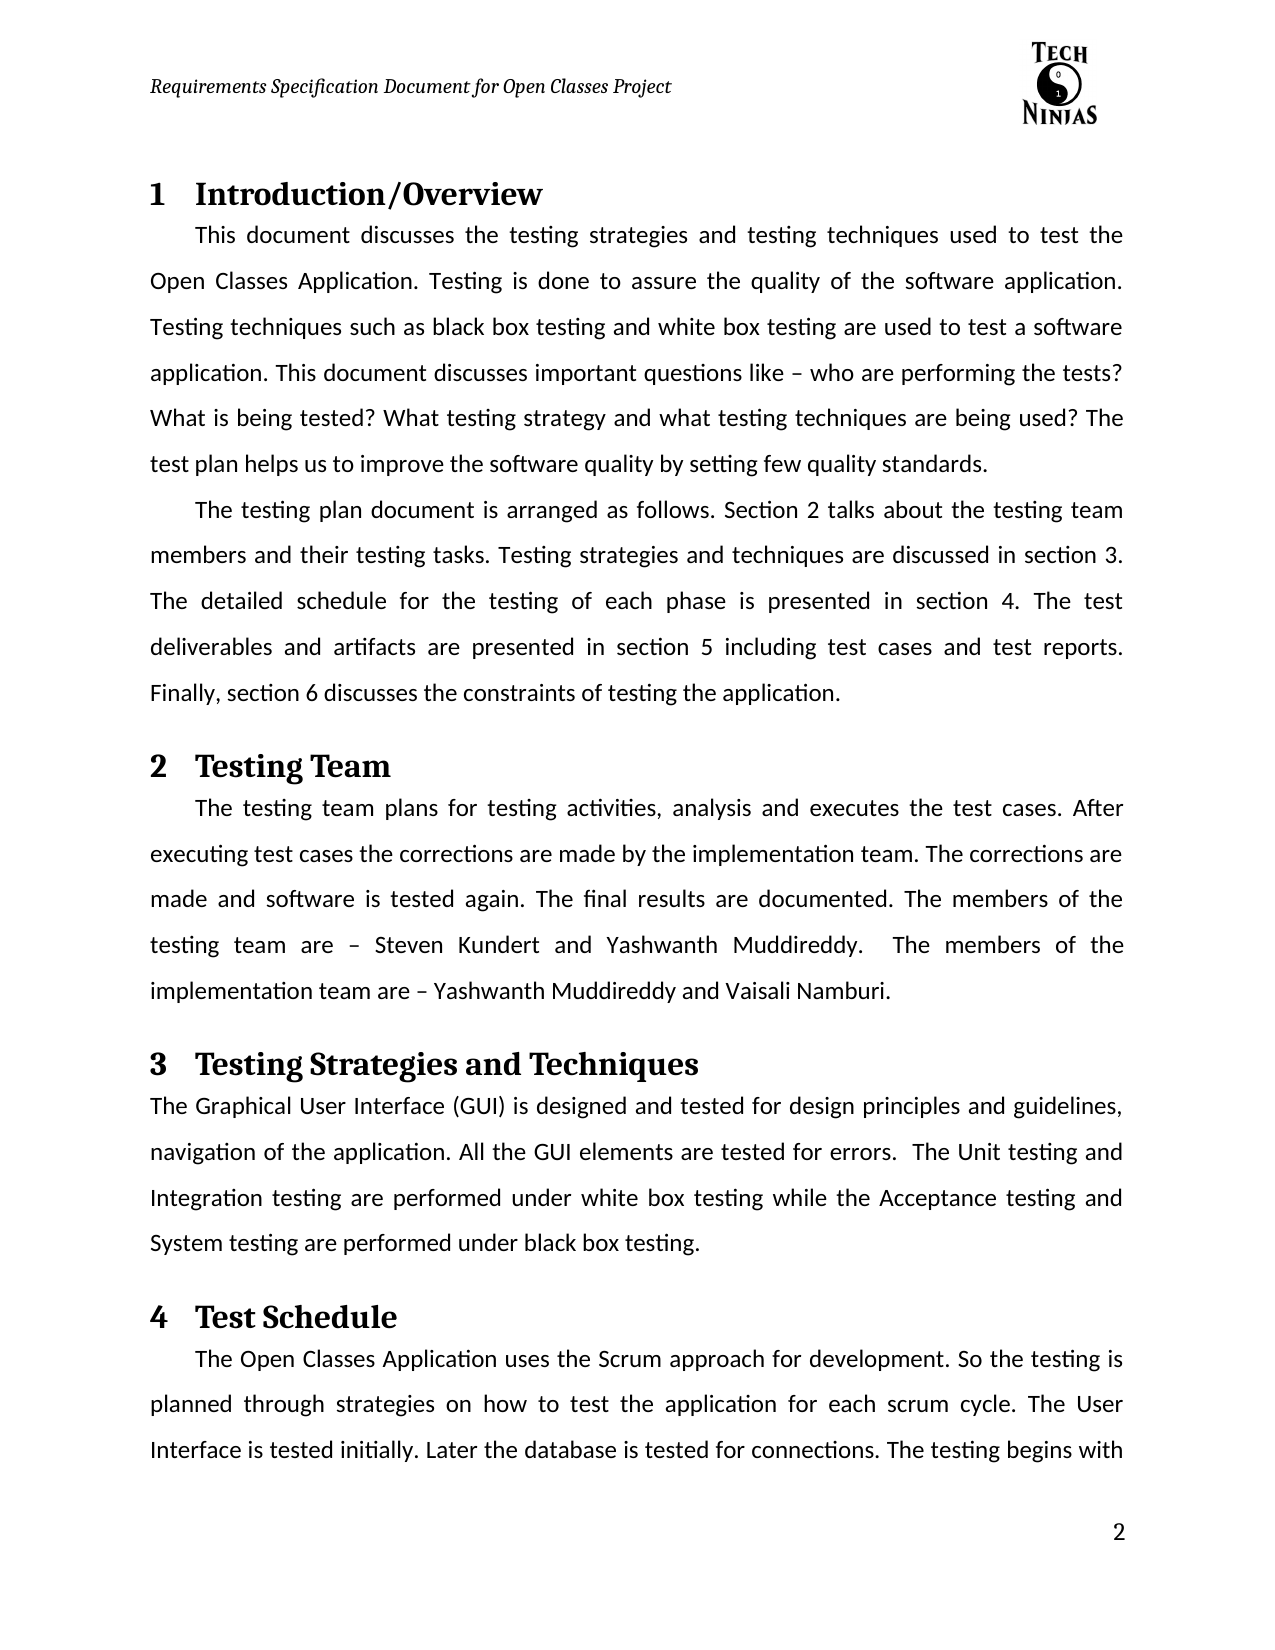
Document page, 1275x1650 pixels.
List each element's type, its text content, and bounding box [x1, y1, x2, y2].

subtitle Test Schedule [150, 1298, 1125, 1337]
text The testing team plans for testing activities, analysis and executes the test cases. After executing test cases the corrections are made by the implementation team. The corrections are made and software is tested again. The final results are documented. The members of the testing team are – Steven Kundert and Yashwanth Muddireddy. The members of the implementation team are – Yashwanth Muddireddy and Vaisali Namburi. [150, 792, 1125, 1006]
subtitle Introduction/Overview [150, 175, 1125, 213]
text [150, 1343, 1125, 1465]
picture [1018, 39, 1097, 124]
subtitle Testing Team [150, 748, 1125, 786]
text The testing plan document is arranged as follows. Section 2 talks about the testing team members and their testing tasks. Testing strategies and techniques are discussed in section 3. The detailed schedule for the testing of each phase is presented in section 4. The test deliverables and artifacts are presented in section 5 including test cases and test reports. Finally, section 6 discusses the constraints of testing the application. [150, 494, 1125, 707]
subtitle Testing Strategies and Techniques [150, 1046, 1125, 1084]
text This document discusses the testing strategies and testing techniques used to test the Open Classes Application. Testing is done to assure the quality of the software application. Testing techniques such as black box testing and white box testing are used to test a software application. This document discusses important questions like – who are performing the tests? What is being tested? What testing strategy and what testing techniques are being used? The test plan helps us to improve the software quality by setting few quality standards. [150, 219, 1125, 479]
text The Graphical User Interface (GUI) is designed and tested for design principles and guidelines, navigation of the application. All the GUI elements are tested for errors. The Unit testing and Integration testing are performed under white box testing while the Acceptance testing and System testing are performed under black box testing. [150, 1090, 1125, 1258]
